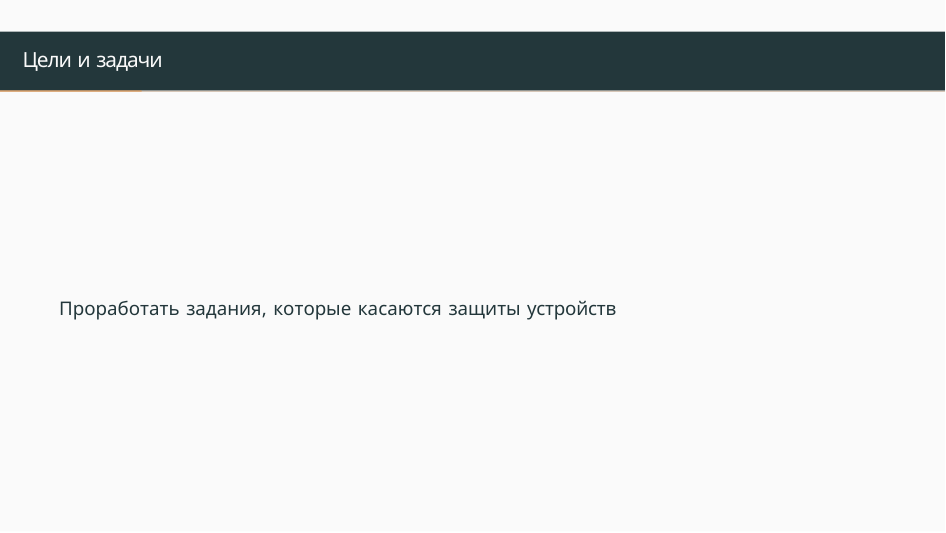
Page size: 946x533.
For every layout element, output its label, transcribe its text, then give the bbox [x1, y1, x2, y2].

text Проработать задания, которые касаются защиты устройств [59, 295, 946, 321]
